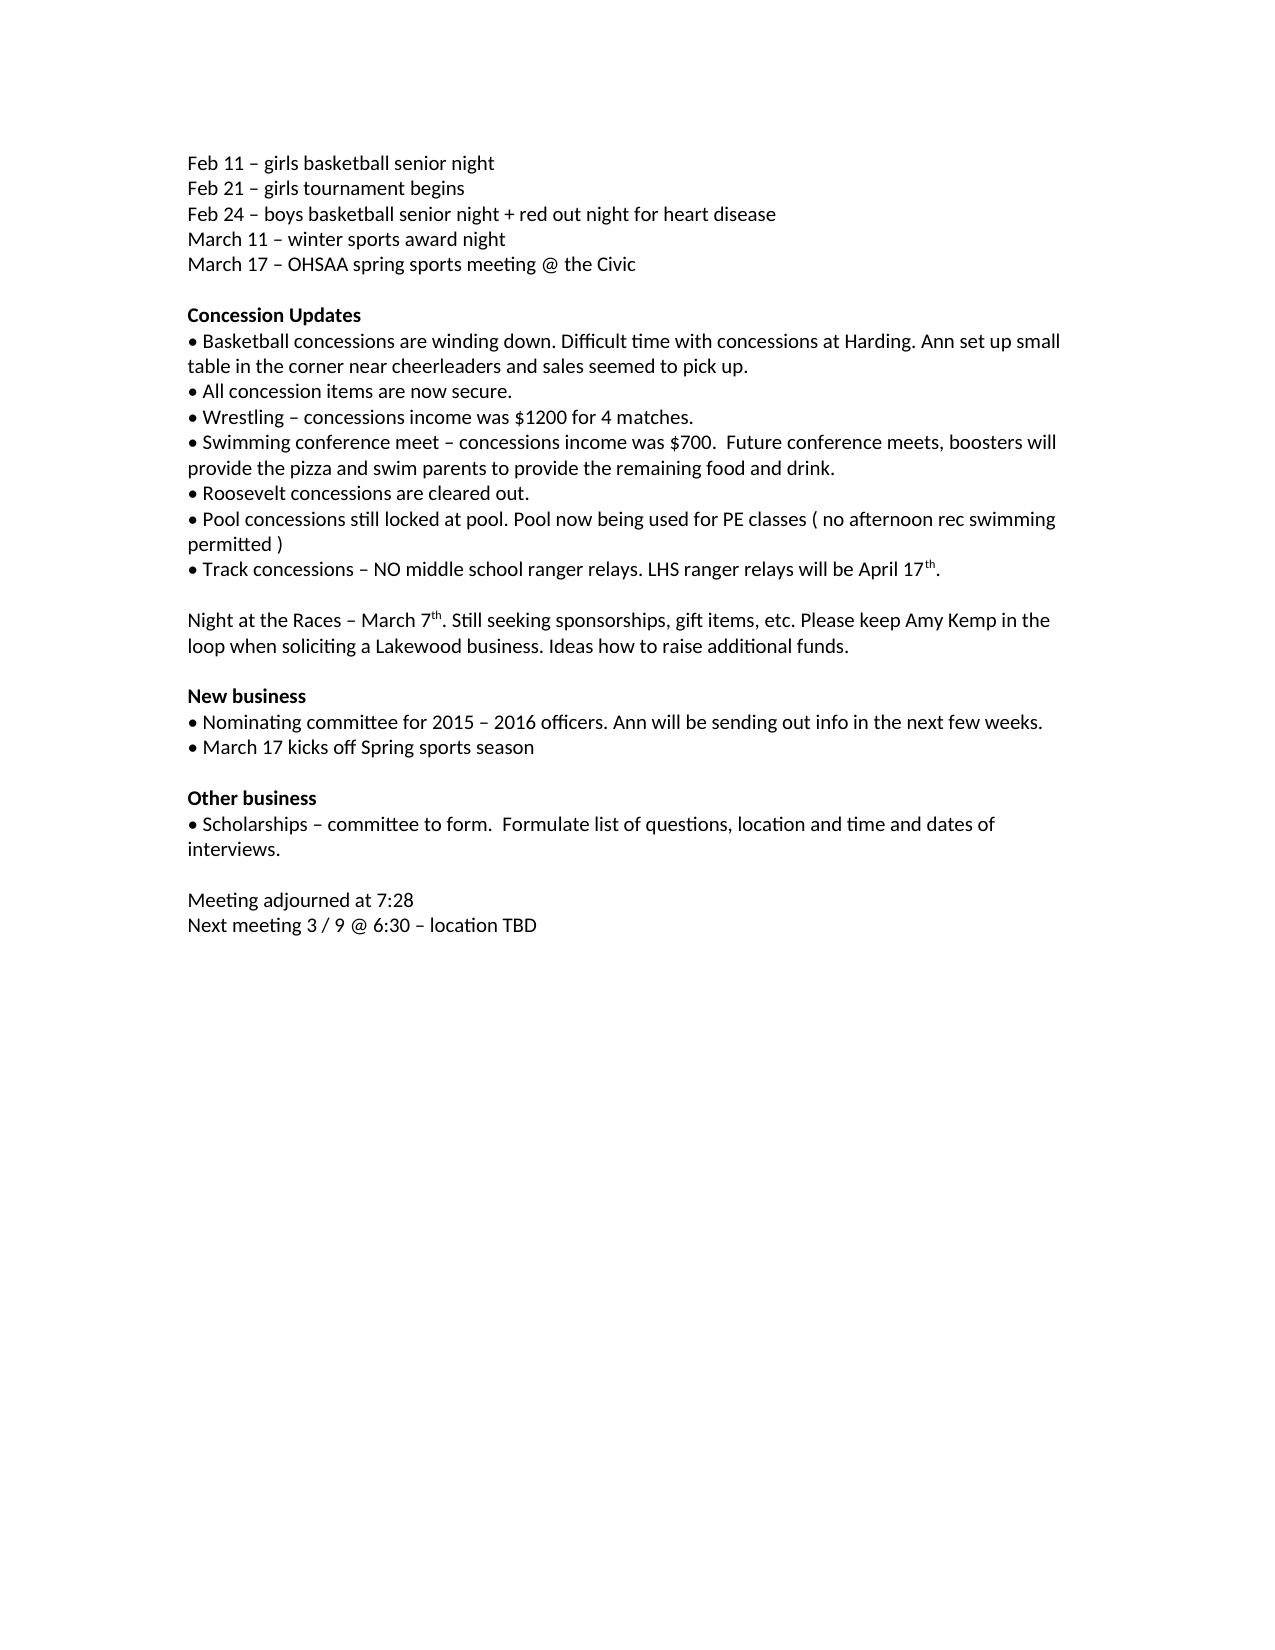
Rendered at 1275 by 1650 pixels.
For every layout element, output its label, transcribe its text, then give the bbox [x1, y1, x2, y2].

text Concession Updates [187, 302, 1087, 328]
text • Swimming conference meet – concessions income was $700. Future conference meets, boosters will provide the pizza and swim parents to provide the remaining food and drink. [187, 429, 1087, 480]
text • Track concessions – NO middle school ranger relays. LHS ranger relays will be April 17th. [187, 557, 1087, 582]
text Feb 11 – girls basketball senior night [187, 150, 1087, 175]
text • Wrestling – concessions income was $1200 for 4 matches. [187, 404, 1087, 429]
text March 17 – OHSAA spring sports meeting @ the Civic [187, 252, 1087, 277]
text New business [187, 684, 1087, 709]
text • Roosevelt concessions are cleared out. • Pool concessions still locked at pool. Pool now being used for PE classes ( no afternoon rec swimming permitted ) [187, 480, 1087, 557]
text Meeting adjourned at 7:28 [187, 887, 1087, 912]
text • March 17 kicks off Spring sports season [187, 734, 1087, 760]
text March 11 – winter sports award night [187, 226, 1087, 252]
text • All concession items are now secure. [187, 379, 1087, 404]
text Next meeting 3 / 9 @ 6:30 – location TBD [187, 912, 1087, 938]
text • Basketball concessions are winding down. Difficult time with concessions at Harding. Ann set up small table in the corner near cheerleaders and sales seemed to pick up. [187, 328, 1087, 379]
text • Scholarships – committee to form. Formulate list of questions, location and time and dates of interviews. [187, 811, 1087, 862]
text Feb 21 – girls tournament begins [187, 175, 1087, 201]
text • Nominating committee for 2015 – 2016 officers. Ann will be sending out info in the next few weeks. [187, 709, 1087, 734]
text Night at the Races – March 7th. Still seeking sponsorships, gift items, etc. Please keep Amy Kemp in the loop when soliciting a Lakewood business. Ideas how to raise additional funds. [187, 607, 1087, 658]
text Feb 24 – boys basketball senior night + red out night for heart disease [187, 201, 1087, 226]
text Other business [187, 785, 1087, 811]
